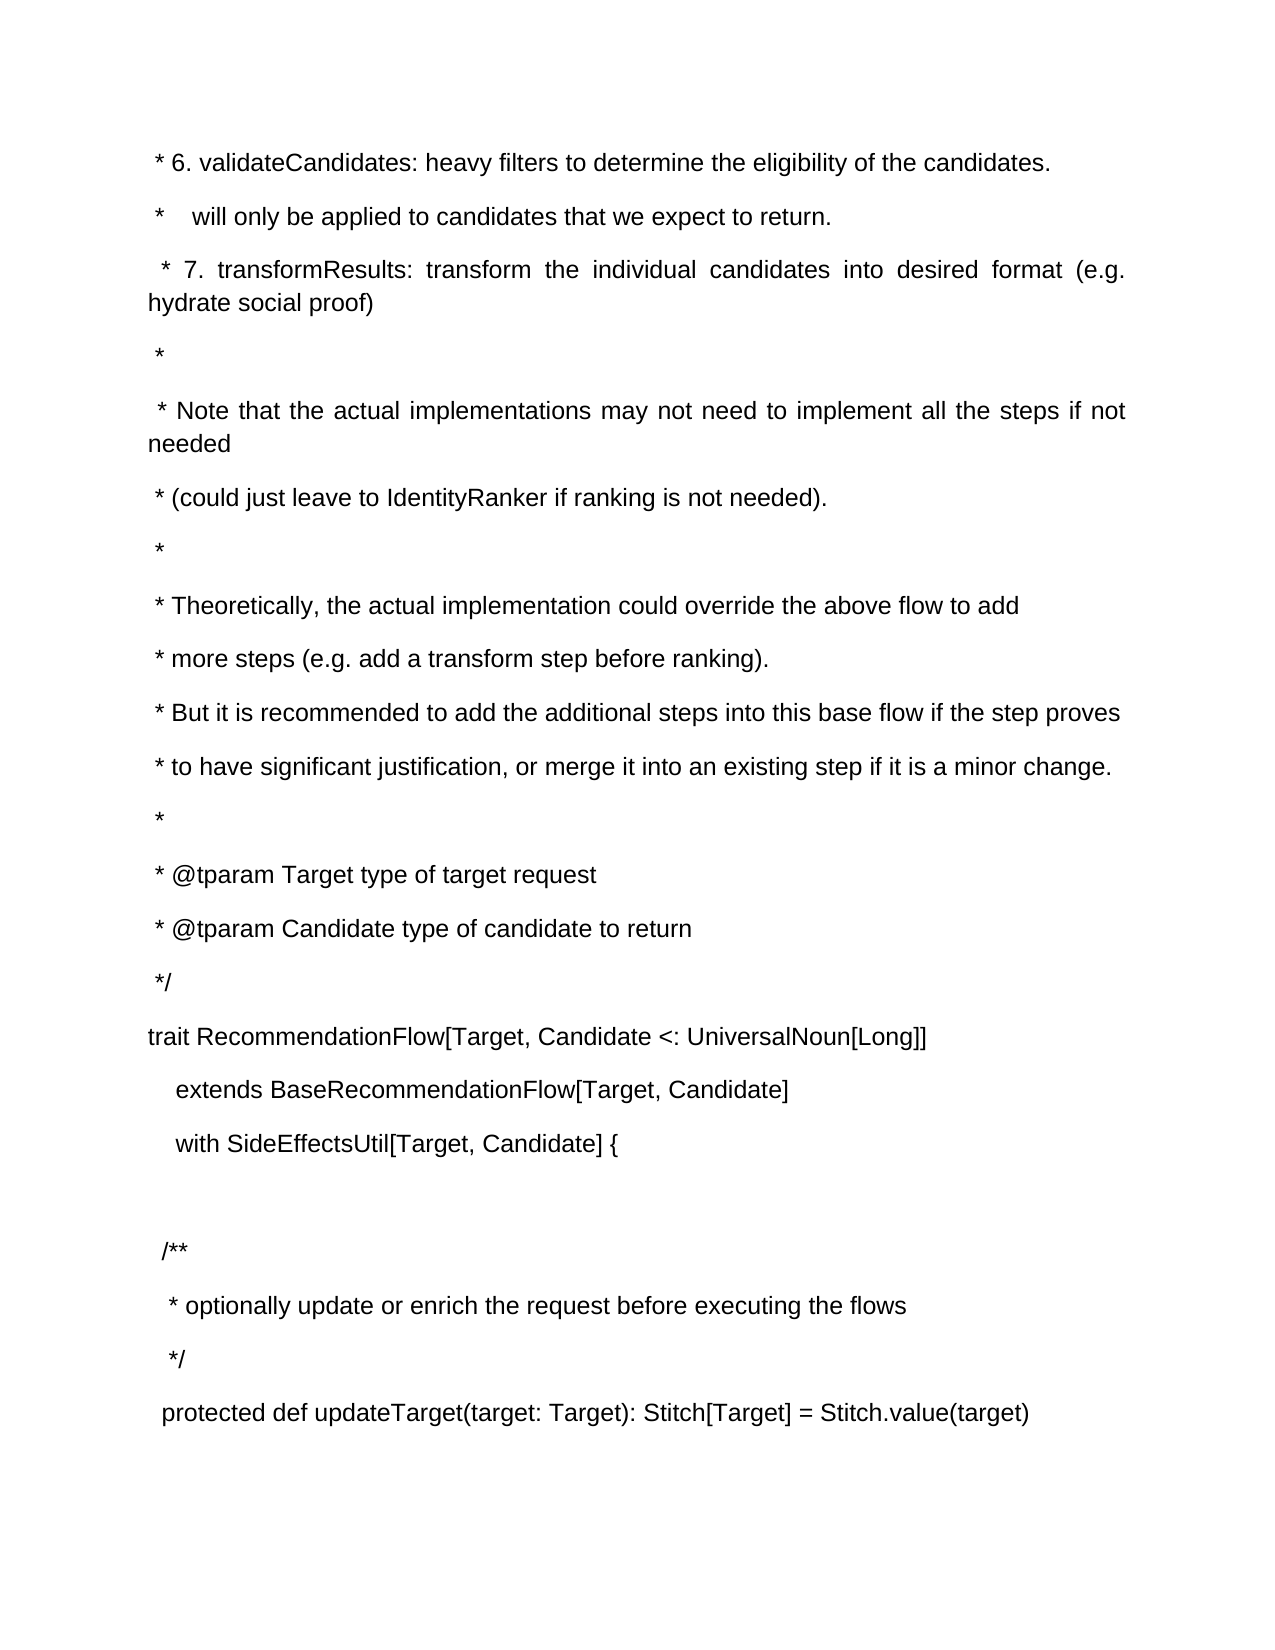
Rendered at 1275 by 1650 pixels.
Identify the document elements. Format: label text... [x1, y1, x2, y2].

text * @tparam Candidate type of candidate to return [148, 914, 1127, 942]
text * 6. validateCandidates: heavy filters to determine the eligibility of the candidates. [148, 148, 1127, 176]
text * Theoretically, the actual implementation could override the above flow to add [148, 591, 1127, 619]
text * 7. transformResults: transform the individual candidates into desired format (e.g. hydrate social proof) [148, 255, 1127, 317]
text trait RecommendationFlow[Target, Candidate <: UniversalNoun[Long]] [148, 1021, 1127, 1050]
text * will only be applied to candidates that we expect to return. [148, 201, 1127, 230]
text * Note that the actual implementations may not need to implement all the steps if not needed [148, 396, 1127, 458]
text * [148, 342, 1127, 371]
text protected def updateTarget(target: Target): Stitch[Target] = Stitch.value(target) [148, 1398, 1127, 1427]
text * optionally update or enrich the request before executing the flows [148, 1291, 1127, 1319]
text * [148, 806, 1127, 835]
text * [148, 537, 1127, 566]
text * (could just leave to IdentityRanker if ranking is not needed). [148, 483, 1127, 512]
text */ [148, 968, 1127, 996]
text */ [148, 1344, 1127, 1373]
text * more steps (e.g. add a transform step before ranking). [148, 644, 1127, 673]
text /** [148, 1237, 1127, 1266]
text with SideEffectsUtil[Target, Candidate] { [148, 1129, 1127, 1158]
text * to have significant justification, or merge it into an existing step if it is a minor change. [148, 752, 1127, 781]
text * But it is recommended to add the additional steps into this base flow if the step proves [148, 698, 1127, 727]
text extends BaseRecommendationFlow[Target, Candidate] [148, 1075, 1127, 1104]
text * @tparam Target type of target request [148, 860, 1127, 889]
